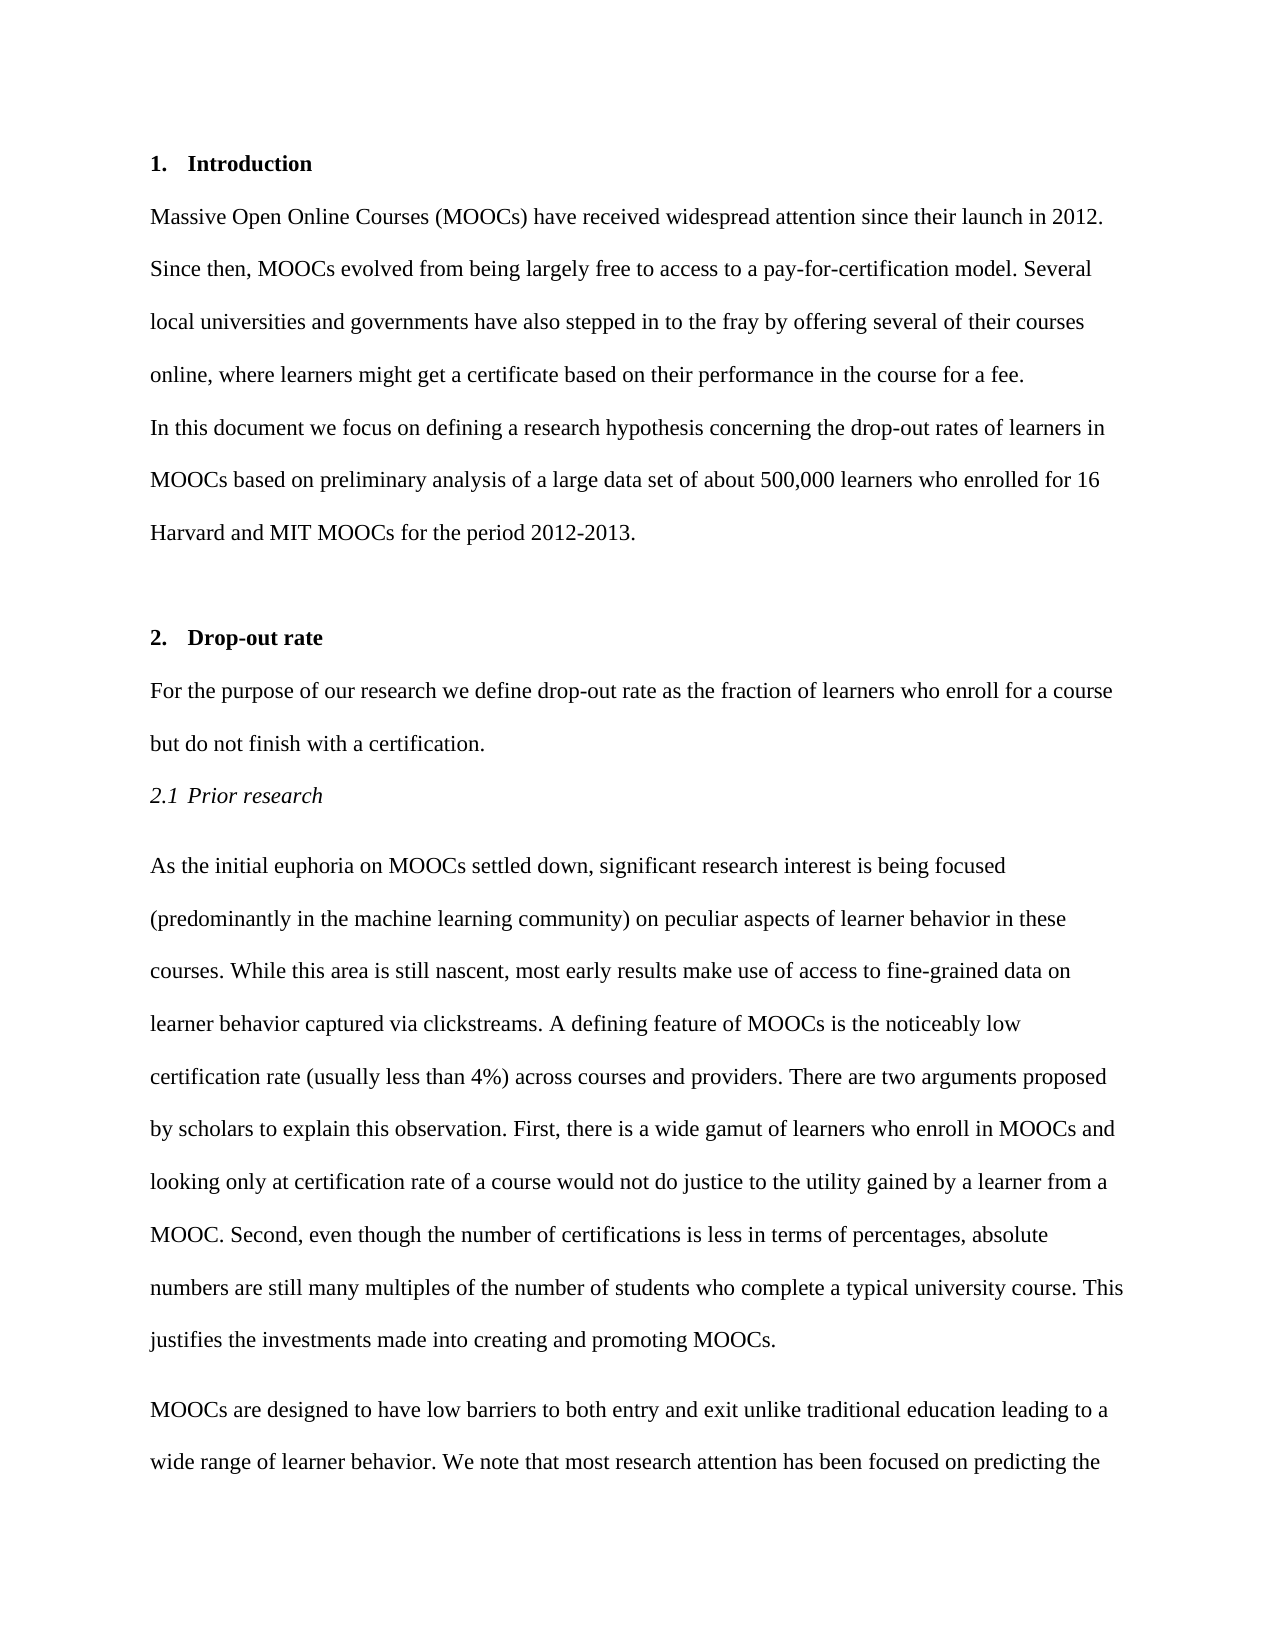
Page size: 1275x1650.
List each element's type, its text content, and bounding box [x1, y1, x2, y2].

list Massive Open Online Courses (MOOCs) have received widespread attention since their launch in 2012. Since then, MOOCs evolved from being largely free to access to a pay-for-certification model. Several local universities and governments have also stepped in to the fray by offering several of their courses online, where learners might get a certificate based on their performance in the course for a fee. [150, 203, 1125, 387]
list Drop-out rate [150, 624, 1125, 651]
list Prior research [150, 782, 1125, 809]
text As the initial euphoria on MOOCs settled down, significant research interest is being focused (predominantly in the machine learning community) on peculiar aspects of learner behavior in these courses. While this area is still nascent, most early results make use of access to fine-grained data on learner behavior captured via clickstreams. A defining feature of MOOCs is the noticeably low certification rate (usually less than 4%) across courses and providers. There are two arguments proposed by scholars to explain this observation. First, there is a wide gamut of learners who enroll in MOOCs and looking only at certification rate of a course would not do justice to the utility gained by a learner from a MOOC. Second, even though the number of certifications is less in terms of percentages, absolute numbers are still many multiples of the number of students who complete a typical university course. This justifies the investments made into creating and promoting MOOCs. [150, 852, 1125, 1353]
list In this document we focus on defining a research hypothesis concerning the drop-out rates of learners in MOOCs based on preliminary analysis of a large data set of about 500,000 learners who enrolled for 16 Harvard and MIT MOOCs for the period 2012-2013. [150, 413, 1125, 545]
list For the purpose of our research we define drop-out rate as the fraction of learners who enroll for a course but do not finish with a certification. [150, 677, 1125, 756]
list Introduction [150, 150, 1125, 176]
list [150, 1396, 1125, 1475]
